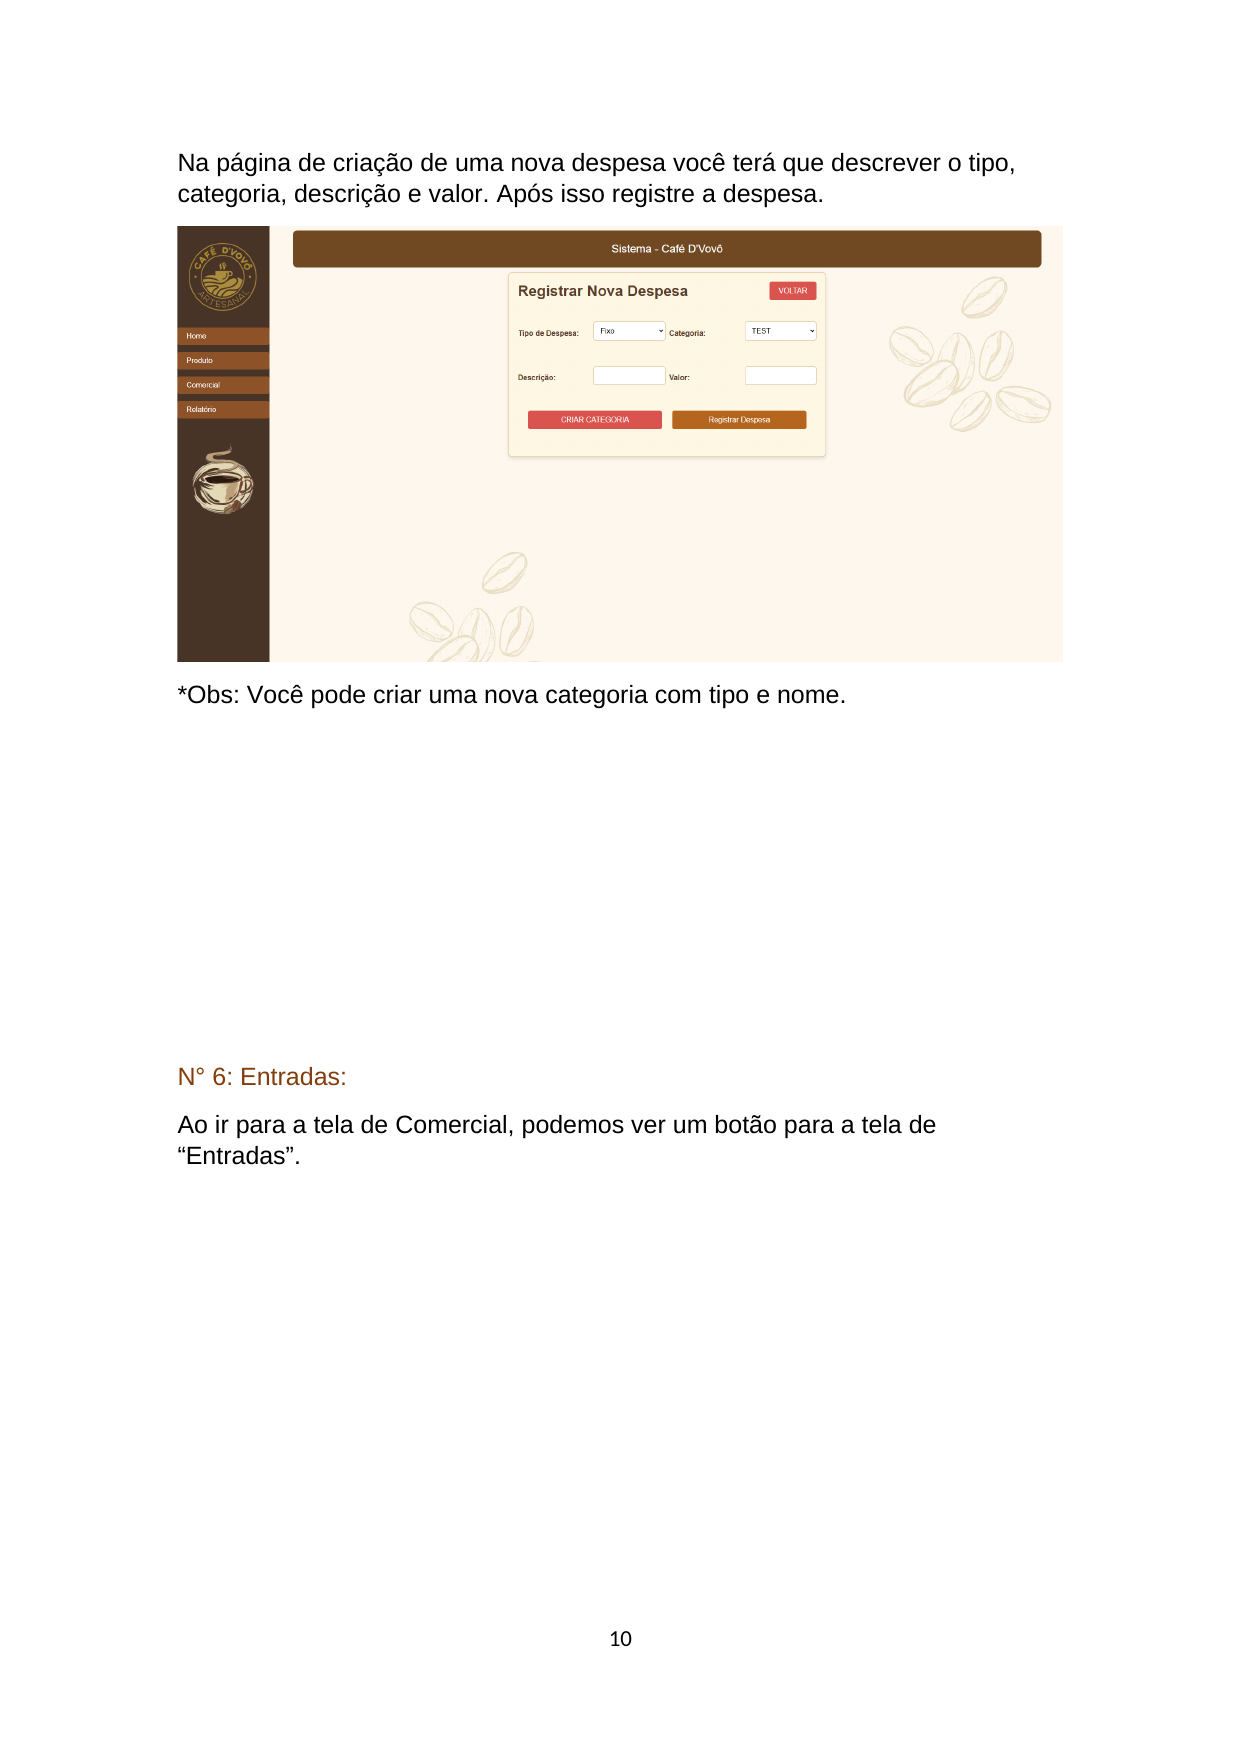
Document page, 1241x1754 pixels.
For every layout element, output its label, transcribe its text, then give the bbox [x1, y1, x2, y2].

text Ao ir para a tela de Comercial, podemos ver um botão para a tela de “Entradas”. [177, 1110, 1063, 1170]
picture [177, 226, 1063, 662]
text Na página de criação de uma nova despesa você terá que descrever o tipo, categoria, descrição e valor. Após isso registre a despesa. [177, 148, 1063, 207]
text *Obs: Você pode criar uma nova categoria com tipo e nome. [177, 681, 1063, 709]
text N° 6: Entradas: [177, 1062, 1063, 1091]
